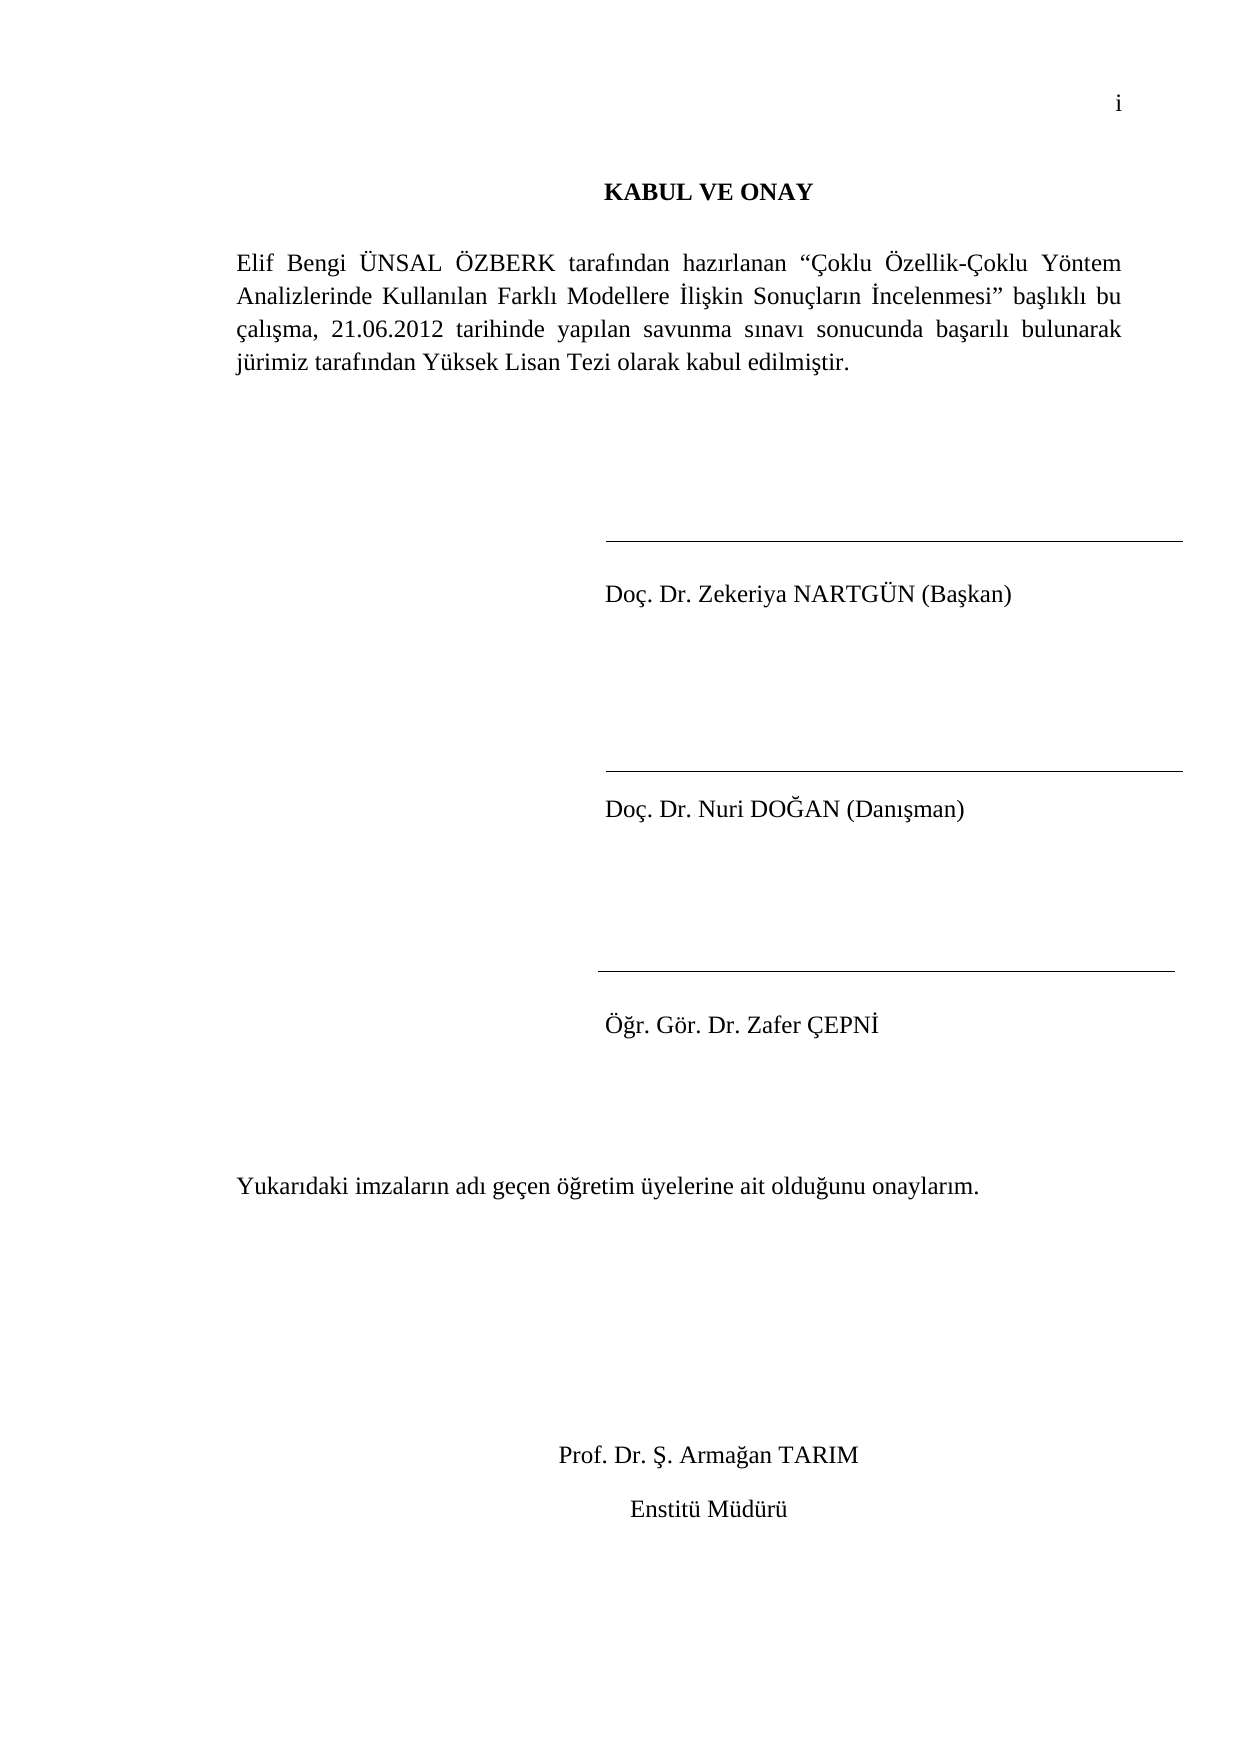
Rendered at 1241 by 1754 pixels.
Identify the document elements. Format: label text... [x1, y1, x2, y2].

text Elif Bengi ÜNSAL ÖZBERK tarafından hazırlanan “Çoklu Özellik-Çoklu Yöntem Analizlerinde Kullanılan Farklı Modellere İlişkin Sonuçların İncelenmesi” başlıklı bu çalışma, 21.06.2012 tarihinde yapılan savunma sınavı sonucunda başarılı bulunarak jürimiz tarafından Yüksek Lisan Tezi olarak kabul edilmiştir. [236, 248, 1122, 376]
text Prof. Dr. Ş. Armağan TARIM [236, 1441, 1122, 1469]
text Yukarıdaki imzaların adı geçen öğretim üyelerine ait olduğunu onaylarım. [236, 1171, 1122, 1200]
text Doç. Dr. Zekeriya NARTGÜN (Başkan) [236, 579, 1122, 608]
text Öğr. Gör. Dr. Zafer ÇEPNİ [236, 1010, 1122, 1038]
text Doç. Dr. Nuri DOĞAN (Danışman) [236, 794, 1122, 823]
text Enstitü Müdürü [236, 1494, 1122, 1523]
text KABUL VE ONAY [236, 177, 1122, 206]
